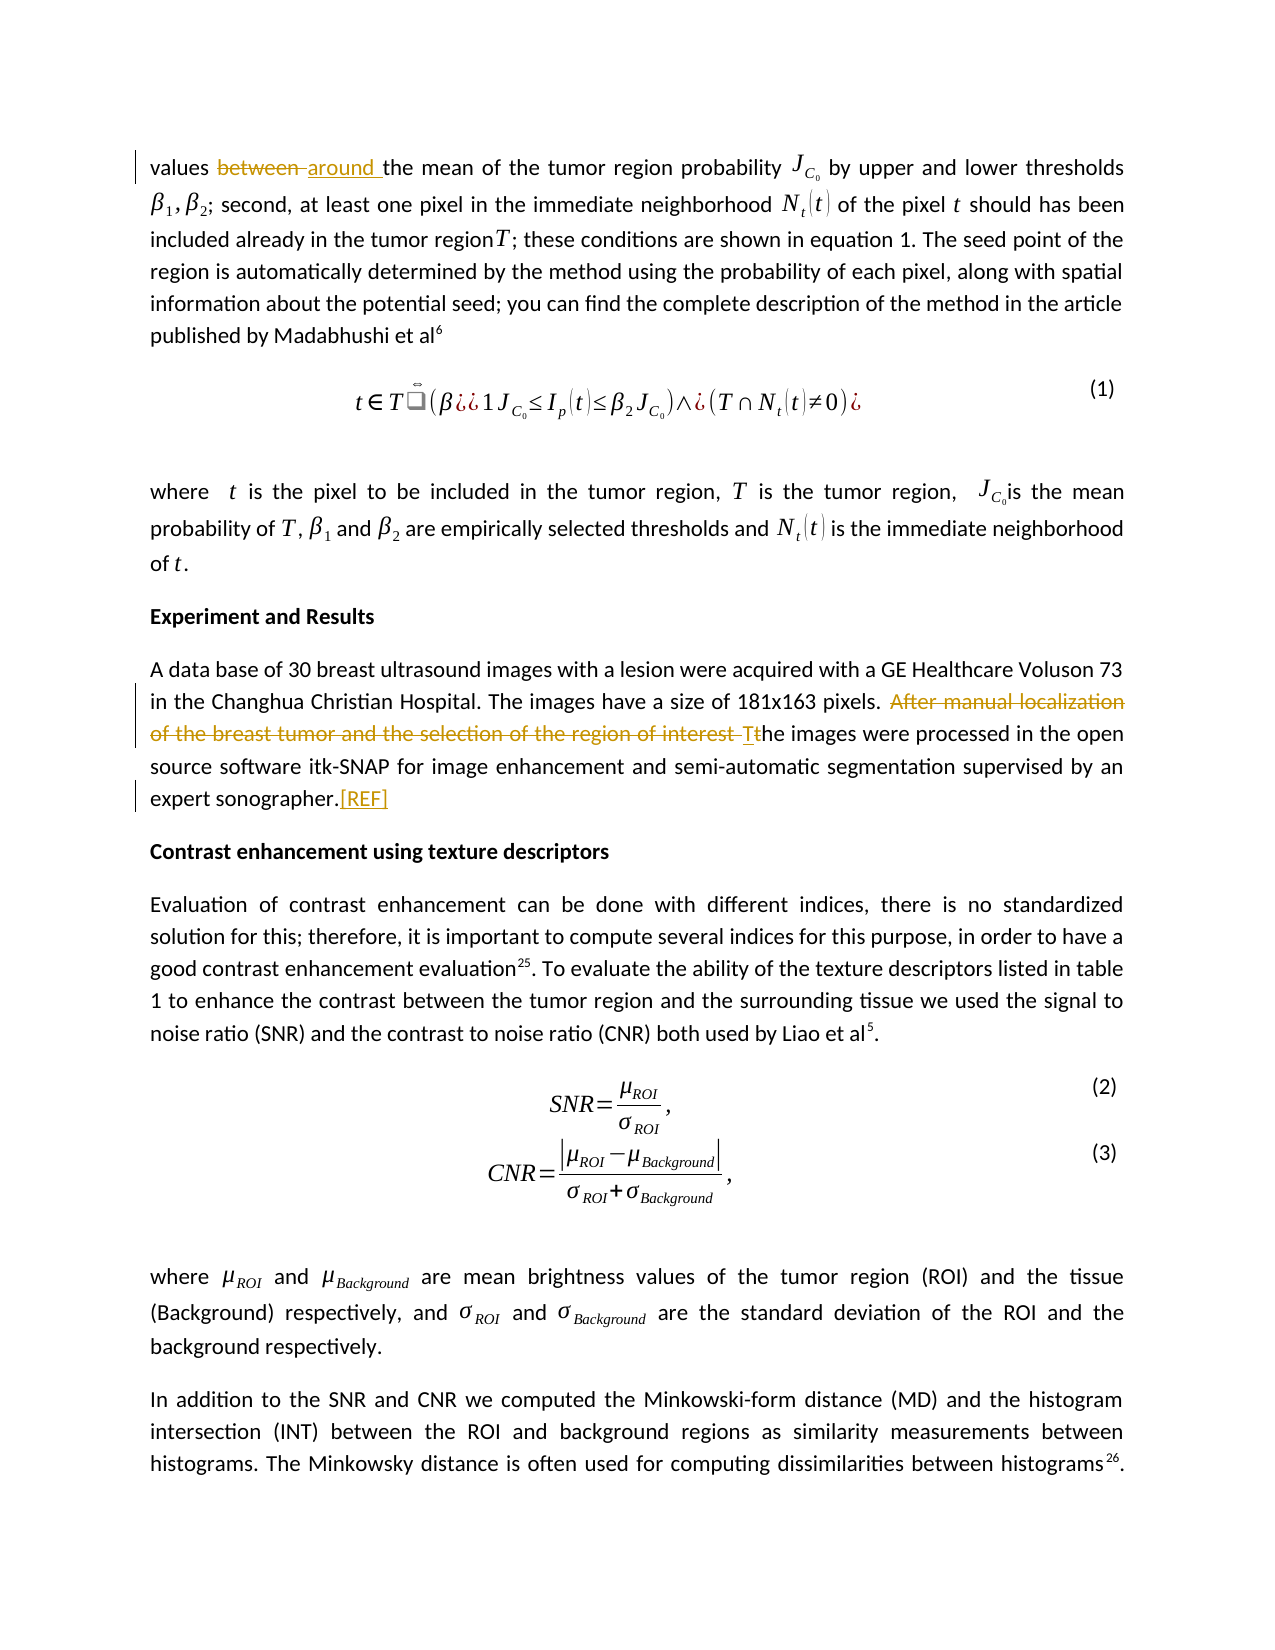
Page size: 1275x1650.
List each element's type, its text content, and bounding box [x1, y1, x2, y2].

text Experiment and Results [150, 602, 1125, 630]
table_cell [139, 1138, 1080, 1208]
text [150, 150, 1125, 349]
table_header [139, 1072, 1080, 1138]
text A data base of 30 breast ultrasound images with a lesion were acquired with a GE Healthcare Voluson 73 in the Changhua Christian Hospital. The images have a size of 181x163 pixels. he images were processed in the open source software itk-SNAP for image enhancement and semi-automatic segmentation supervised by an expert sonographer. [150, 655, 1125, 812]
text Evaluation of contrast enhancement can be done with different indices, there is no standardized solution for this; therefore, it is important to compute several indices for this purpose, in order to have a good contrast enhancement evaluation25. To evaluate the ability of the texture descriptors listed in table 1 to enhance the contrast between the tumor region and the surrounding tissue we used the signal to noise ratio (SNR) and the contrast to noise ratio (CNR) both used by Liao et al5. [150, 890, 1125, 1047]
text Contrast enhancement using texture descriptors [150, 837, 1125, 865]
text where is the pixel to be included in the tumor region, is the tumor region, is the mean probability of , and are empirically selected thresholds and is the immediate neighborhood of . [150, 474, 1125, 577]
table_header (1) [1078, 374, 1136, 421]
table_header (2) [1080, 1072, 1128, 1138]
table_header [139, 374, 1078, 421]
text where and are mean brightness values of the tumor region (ROI) and the tissue (Background) respectively, and and are the standard deviation of the ROI and the background respectively. [150, 1261, 1125, 1360]
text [150, 1385, 1125, 1477]
table_cell (3) [1080, 1138, 1128, 1208]
